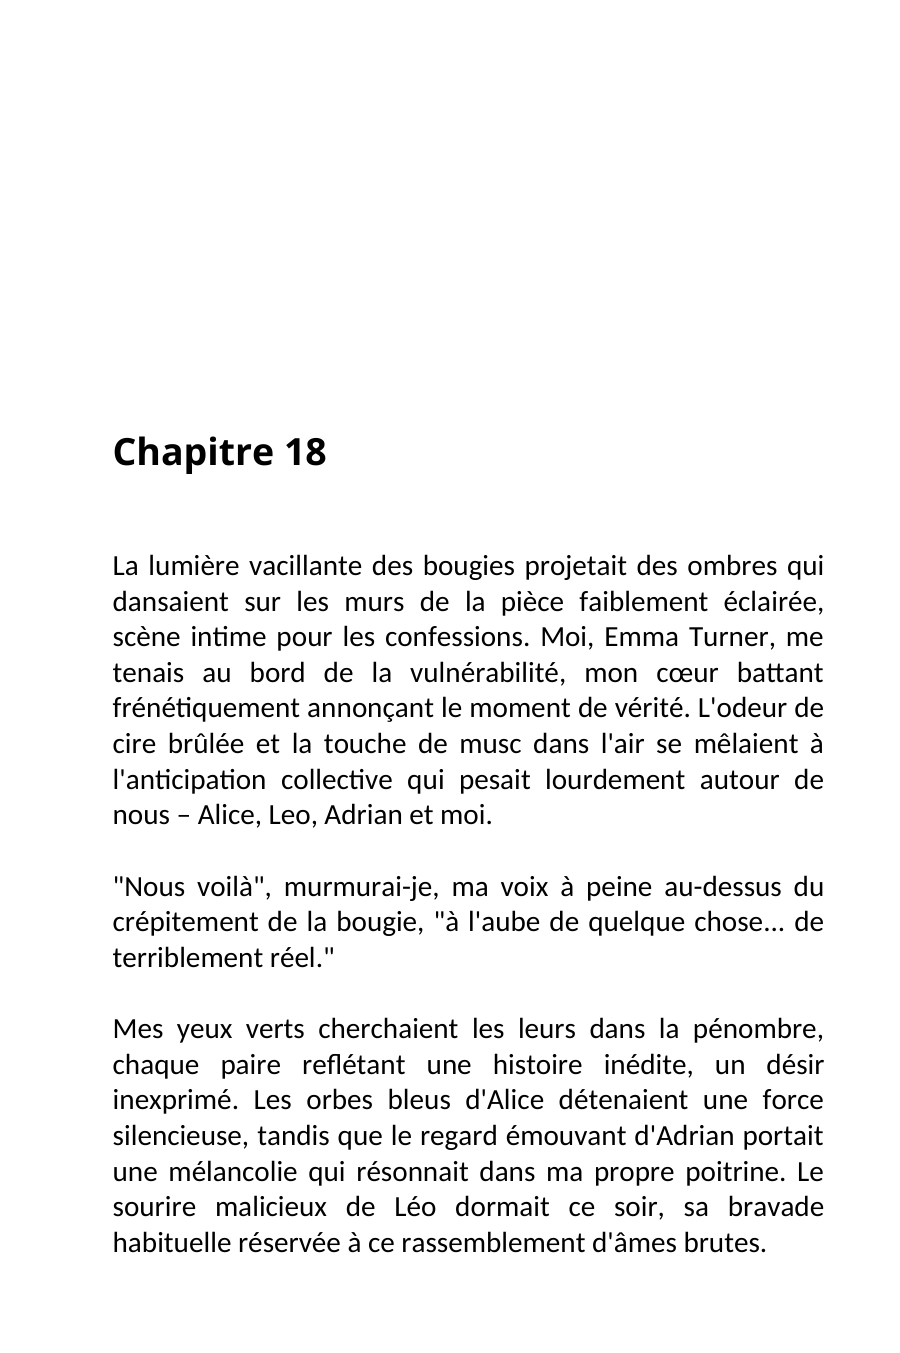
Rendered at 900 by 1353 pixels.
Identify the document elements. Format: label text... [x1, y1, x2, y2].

text Mes yeux verts cherchaient les leurs dans la pénombre, chaque paire reflétant une histoire inédite, un désir inexprimé. Les orbes bleus d'Alice détenaient une force silencieuse, tandis que le regard émouvant d'Adrian portait une mélancolie qui résonnait dans ma propre poitrine. Le sourire malicieux de Léo dormait ce soir, sa bravade habituelle réservée à ce rassemblement d'âmes brutes. [112, 1010, 825, 1259]
text "Nous voilà", murmurai-je, ma voix à peine au-dessus du crépitement de la bougie, "à l'aube de quelque chose... de terriblement réel." [112, 868, 825, 974]
text Chapitre 18 [112, 425, 825, 476]
text La lumière vacillante des bougies projetait des ombres qui dansaient sur les murs de la pièce faiblement éclairée, scène intime pour les confessions. Moi, Emma Turner, me tenais au bord de la vulnérabilité, mon cœur battant frénétiquement annonçant le moment de vérité. L'odeur de cire brûlée et la touche de musc dans l'air se mêlaient à l'anticipation collective qui pesait lourdement autour de nous – Alice, Leo, Adrian et moi. [112, 547, 825, 832]
